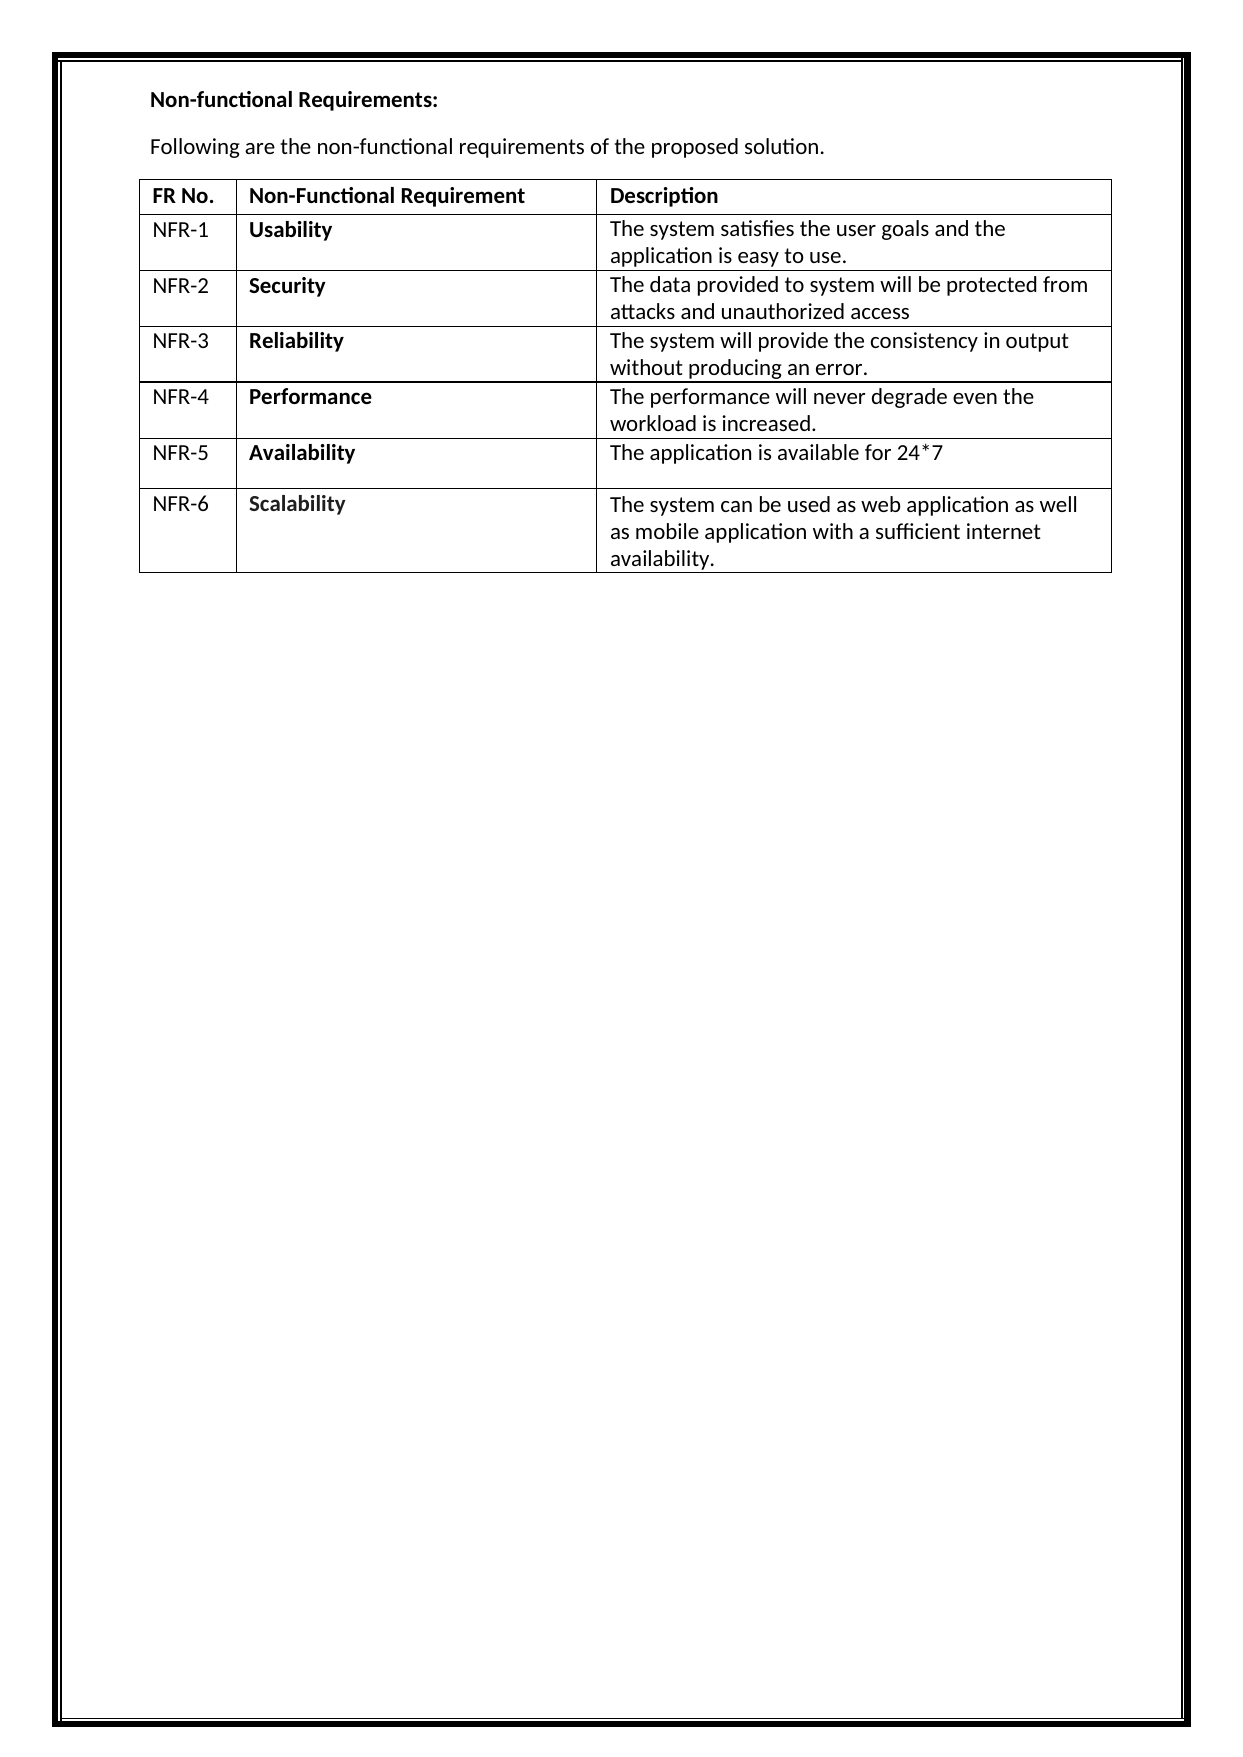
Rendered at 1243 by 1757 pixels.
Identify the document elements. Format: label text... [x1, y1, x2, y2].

table_cell The performance will never degrade even the workload is increased. [597, 383, 1111, 437]
table_cell The application is available for 24*7 [597, 439, 1111, 488]
table_cell Availability [237, 439, 596, 488]
table_cell Reliability [237, 327, 596, 381]
table_cell Security [237, 271, 596, 326]
text Following are the non-functional requirements of the proposed solution. [150, 132, 1124, 160]
table_header FR No. [140, 180, 236, 214]
table_cell NFR-5 [140, 439, 236, 488]
table_header Non-Functional Requirement [237, 180, 596, 214]
subtitle Non-functional Requirements: [150, 85, 1124, 113]
table_cell The data provided to system will be protected from attacks and unauthorized access [597, 271, 1111, 326]
table_header Description [597, 180, 1111, 214]
table_cell Performance [237, 383, 596, 437]
table_cell NFR-4 [140, 383, 236, 437]
table_cell NFR-2 [140, 271, 236, 326]
table_cell Scalability [237, 489, 596, 572]
table_cell Usability [237, 215, 596, 269]
table_cell NFR-1 [140, 215, 236, 269]
table_cell The system can be used as web application as well as mobile application with a sufficient internet availability. [597, 489, 1111, 572]
table_cell The system satisfies the user goals and the application is easy to use. [597, 215, 1111, 269]
table_cell NFR-3 [140, 327, 236, 381]
table_cell NFR-6 [140, 489, 236, 572]
table_cell The system will provide the consistency in output without producing an error. [597, 327, 1111, 381]
